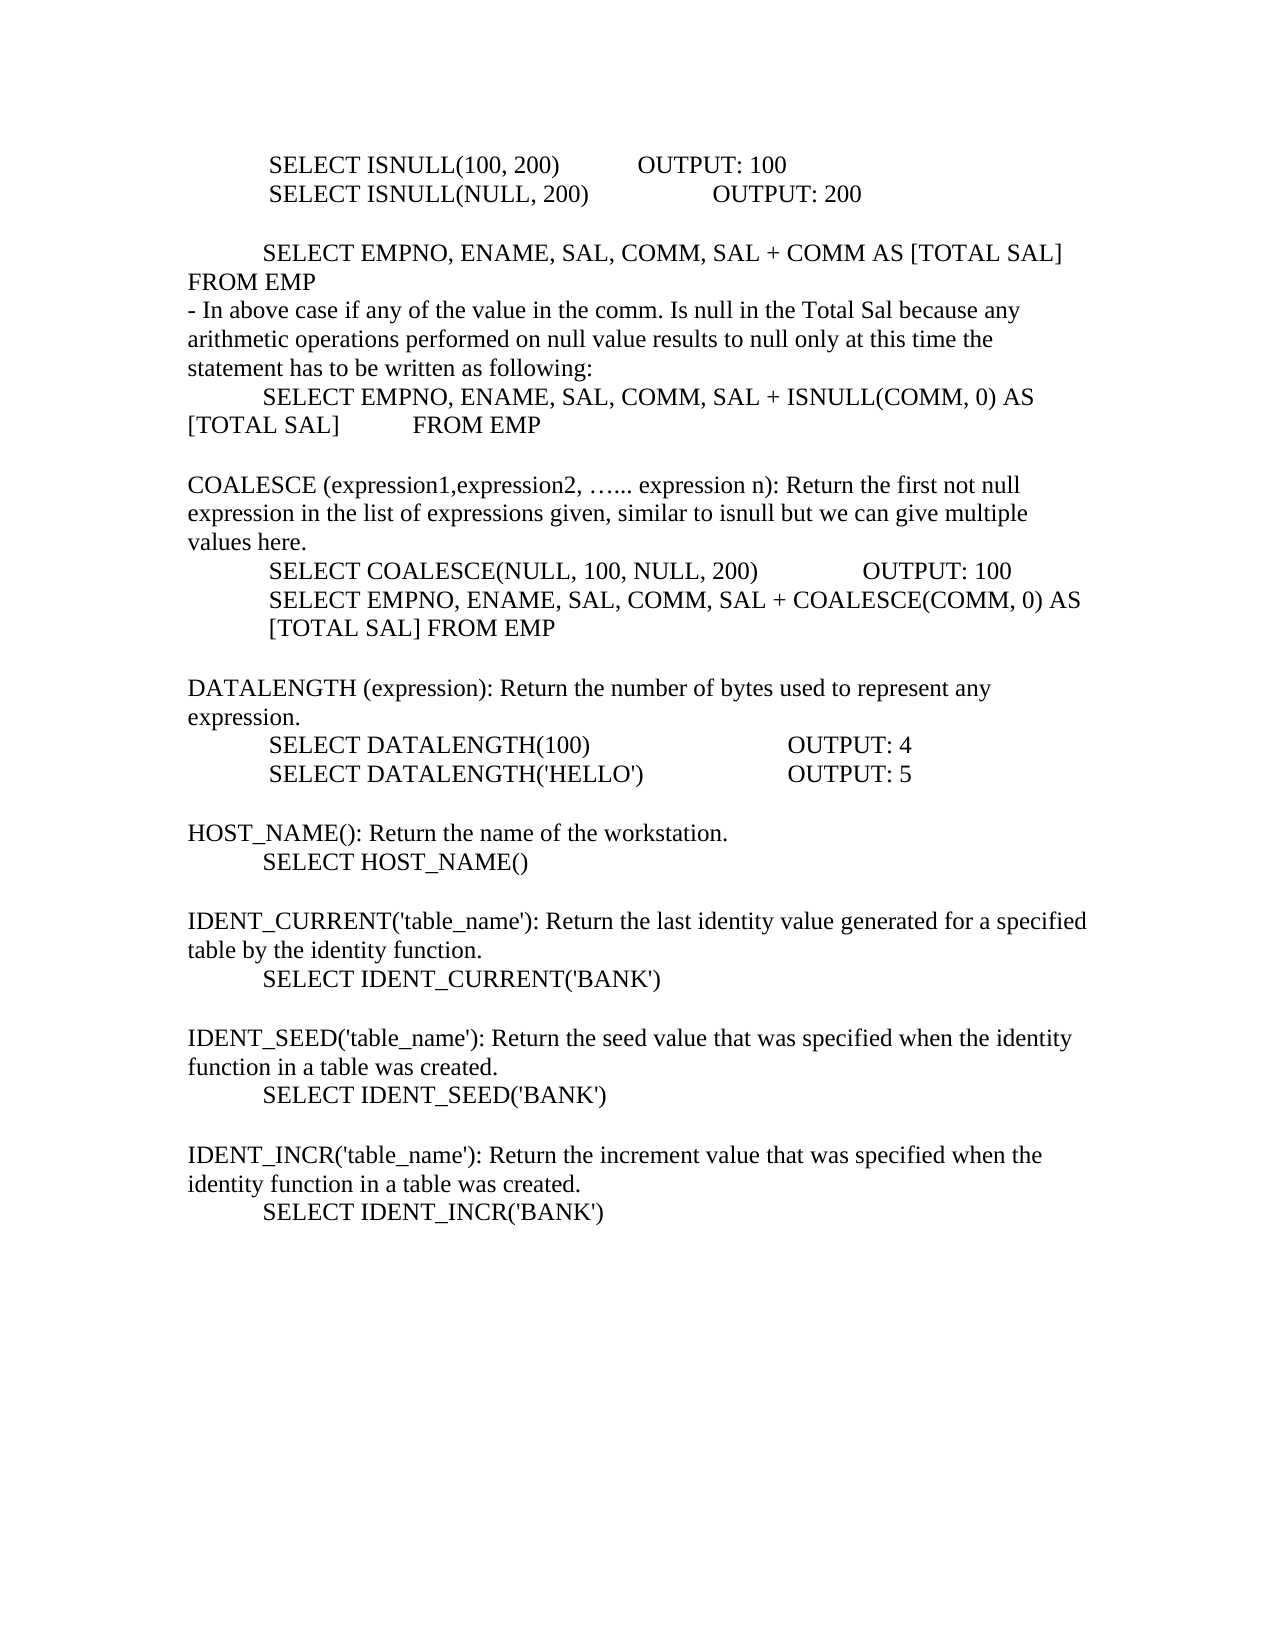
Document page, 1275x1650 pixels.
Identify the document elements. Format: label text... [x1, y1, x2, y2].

text SELECT EMPNO, ENAME, SAL, COMM, SAL + COALESCE(COMM, 0) AS [187, 585, 1087, 613]
text SELECT HOST_NAME() [187, 847, 1087, 876]
text SELECT EMPNO, ENAME, SAL, COMM, SAL + COMM AS [TOTAL SAL] FROM EMP [187, 238, 1087, 296]
text SELECT IDENT_INCR('BANK') [187, 1197, 1087, 1226]
text - In above case if any of the value in the comm. Is null in the Total Sal because any arithmetic operations performed on null value results to null only at this time the statement has to be written as following: [187, 296, 1087, 382]
text DATALENGTH (expression): Return the number of bytes used to represent any expression. [187, 673, 1087, 730]
text SELECT ISNULL(NULL, 200) OUTPUT: 200 [187, 179, 1087, 207]
text SELECT IDENT_CURRENT('BANK') [187, 964, 1087, 993]
text SELECT IDENT_SEED('BANK') [187, 1081, 1087, 1109]
text SELECT DATALENGTH(100) OUTPUT: 4 [187, 730, 1087, 759]
text SELECT DATALENGTH('HELLO') OUTPUT: 5 [187, 759, 1087, 788]
text SELECT EMPNO, ENAME, SAL, COMM, SAL + ISNULL(COMM, 0) AS [TOTAL SAL] FROM EMP [187, 382, 1087, 439]
text SELECT ISNULL(100, 200) OUTPUT: 100 [187, 150, 1087, 179]
text [TOTAL SAL] FROM EMP [187, 613, 1087, 642]
text SELECT COALESCE(NULL, 100, NULL, 200) OUTPUT: 100 [187, 556, 1087, 585]
text IDENT_CURRENT('table_name'): Return the last identity value generated for a specified table by the identity function. [187, 906, 1087, 964]
text IDENT_SEED('table_name'): Return the seed value that was specified when the identity function in a table was created. [187, 1023, 1087, 1081]
text HOST_NAME(): Return the name of the workstation. [187, 818, 1087, 847]
text COALESCE (expression1,expression2, …... expression n): Return the first not null expression in the list of expressions given, similar to isnull but we can give multiple values here. [187, 470, 1087, 556]
text IDENT_INCR('table_name'): Return the increment value that was specified when the identity function in a table was created. [187, 1140, 1087, 1197]
